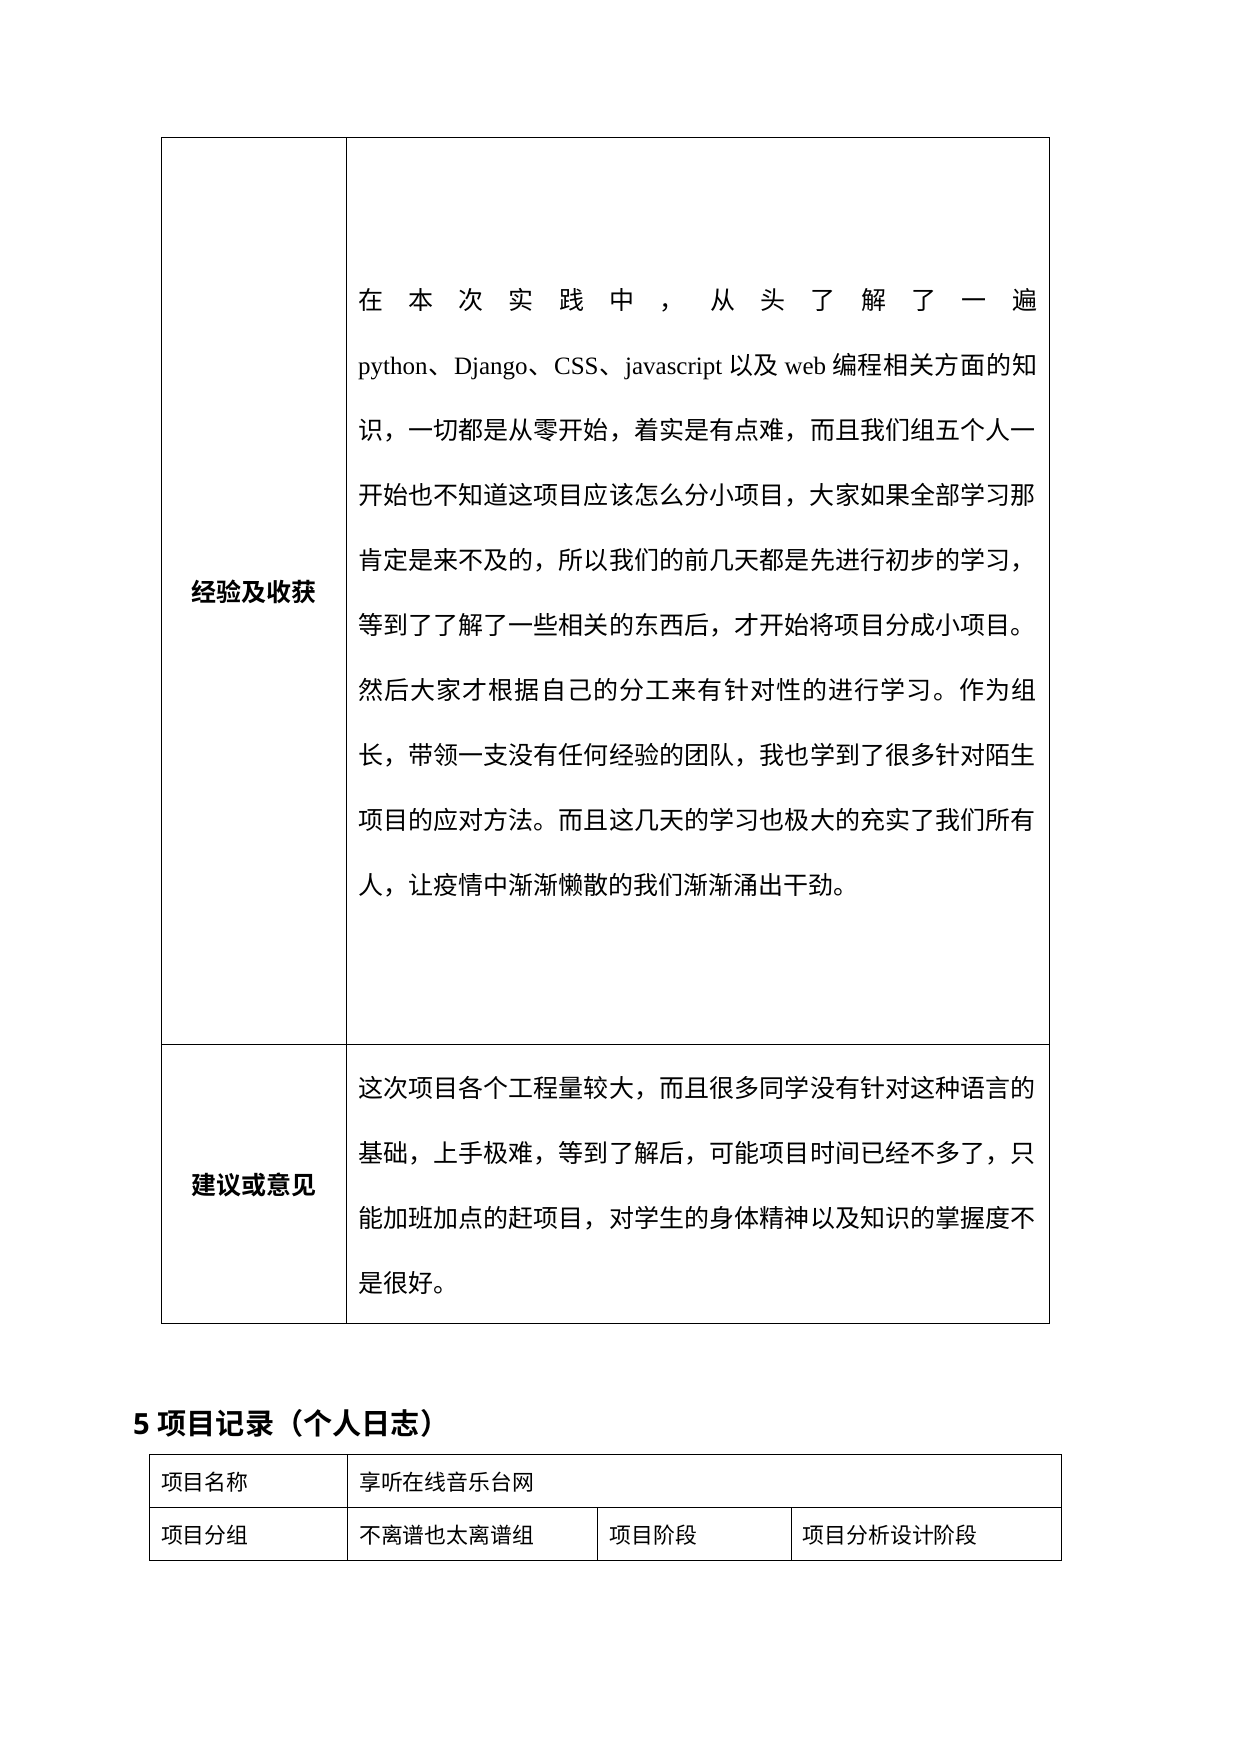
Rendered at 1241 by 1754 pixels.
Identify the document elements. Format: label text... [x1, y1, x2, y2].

table_cell 不离谱也太离谱组 [348, 1508, 597, 1560]
table_cell 在本次实践中，从头了解了一遍python、Django、CSS、javascript以及web编程相关方面的知识，一切都是从零开始，着实是有点难，而且我们组五个人一开始也不知道这项目应该怎么分小项目，大家如果全部学习那肯定是来不及的，所以我们的前几天都是先进行初步的学习，等到了了解了一些相关的东西后，才开始将项目分成小项目。然后大家才根据自己的分工来有针对性的进行学习。作为组长，带领一支没有任何经验的团队，我也学到了很多针对陌生项目的应对方法。而且这几天的学习也极大的充实了我们所有人，让疫情中渐渐懒散的我们渐渐涌出干劲。 [347, 138, 1049, 1043]
table_cell 这次项目各个工程量较大，而且很多同学没有针对这种语言的基础，上手极难，等到了解后，可能项目时间已经不多了，只能加班加点的赶项目，对学生的身体精神以及知识的掌握度不是很好。 [347, 1045, 1049, 1323]
table_cell 建议或意见 [162, 1045, 346, 1323]
text 5 项目记录（个人日志） [133, 1389, 1078, 1454]
table_cell 项目阶段 [598, 1508, 791, 1560]
table_header 项目名称 [150, 1455, 347, 1507]
table_header 享听在线音乐台网 [348, 1455, 1061, 1507]
table_cell 经验及收获 [162, 138, 346, 1043]
table_cell 项目分析设计阶段 [792, 1508, 1061, 1560]
table_cell 项目分组 [150, 1508, 347, 1560]
